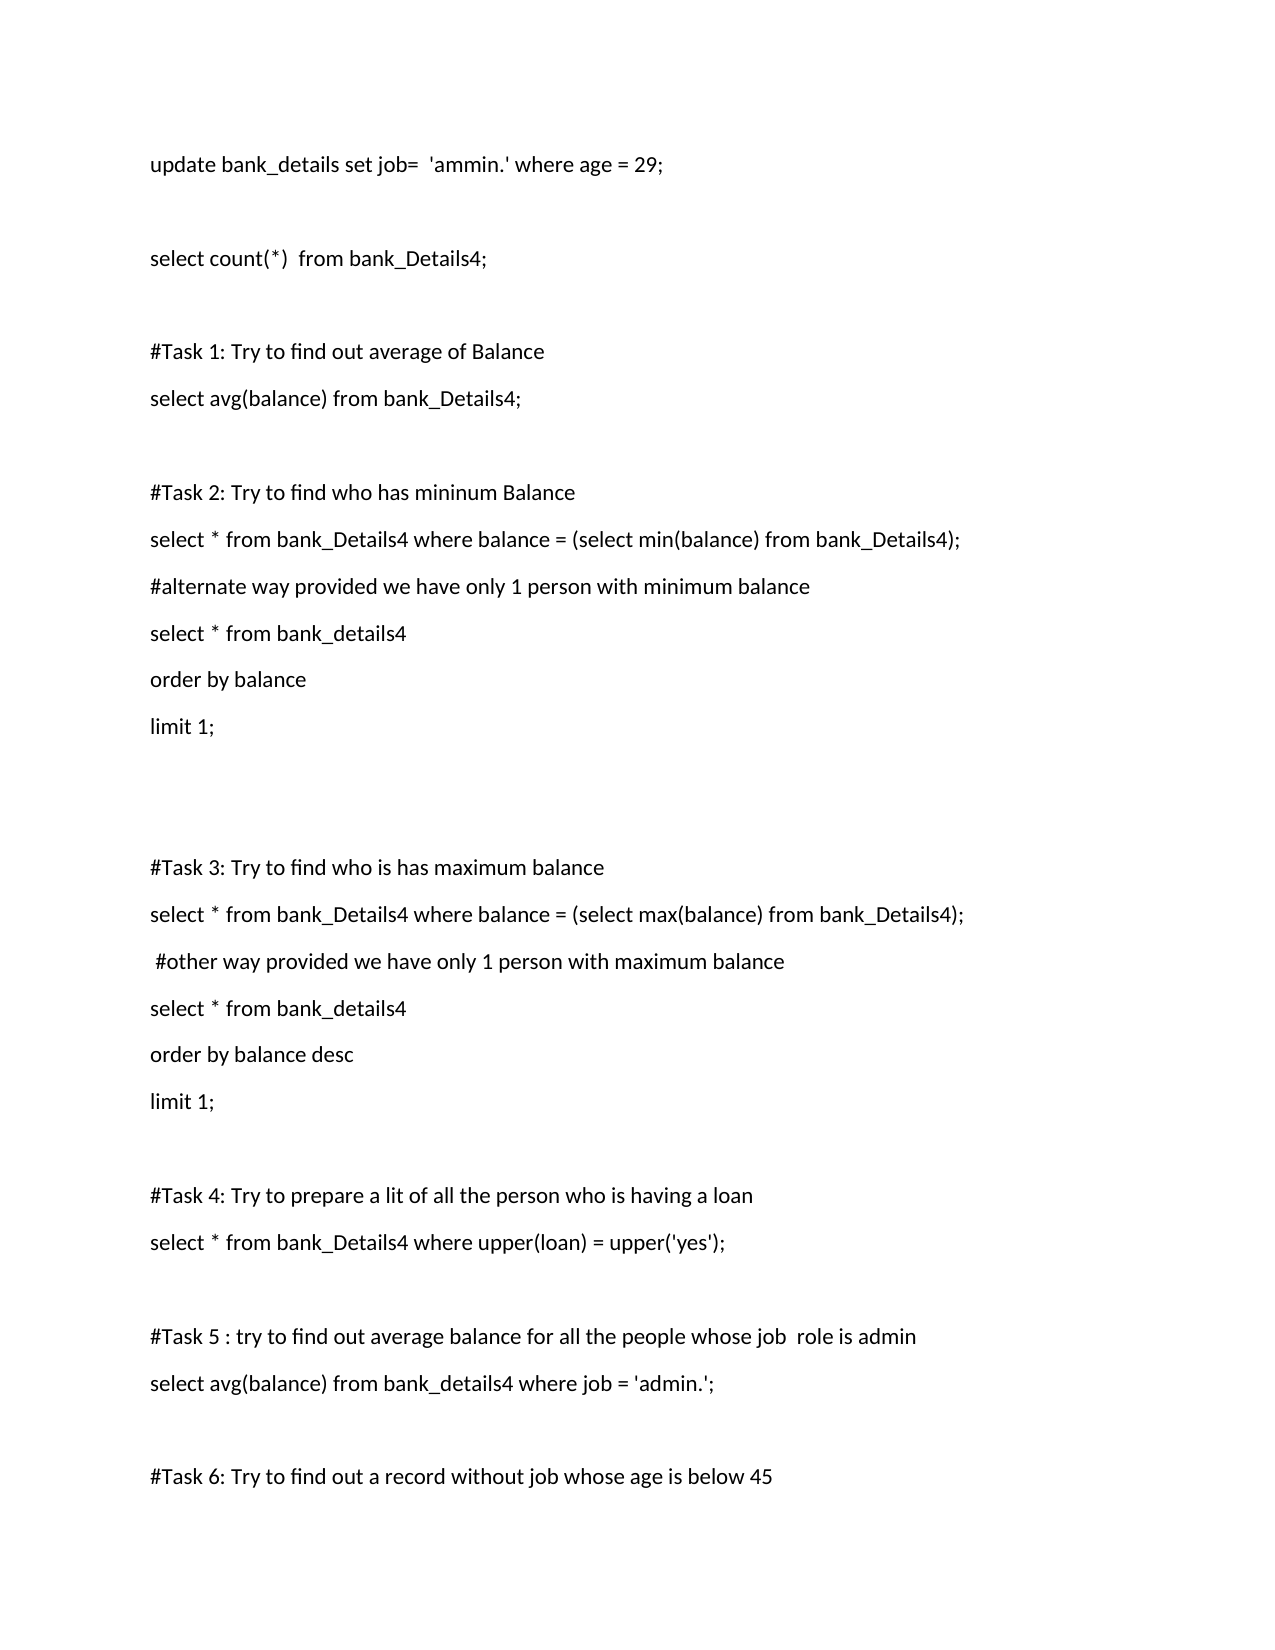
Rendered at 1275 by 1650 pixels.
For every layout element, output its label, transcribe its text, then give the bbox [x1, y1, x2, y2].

text limit 1; [150, 712, 1125, 741]
text select avg(balance) from bank_Details4; [150, 384, 1125, 412]
text select count(*) from bank_Details4; [150, 244, 1125, 272]
text #Task 3: Try to find who is has maximum balance [150, 853, 1125, 881]
text #Task 2: Try to find who has mininum Balance [150, 478, 1125, 506]
text update bank_details set job= 'ammin.' where age = 29; [150, 150, 1125, 178]
text #Task 6: Try to find out a record without job whose age is below 45 [150, 1462, 1125, 1491]
text order by balance [150, 666, 1125, 694]
text #alternate way provided we have only 1 person with minimum balance [150, 572, 1125, 600]
text #Task 1: Try to find out average of Balance [150, 337, 1125, 366]
text #other way provided we have only 1 person with maximum balance [150, 947, 1125, 975]
text select avg(balance) from bank_details4 where job = 'admin.'; [150, 1369, 1125, 1397]
text select * from bank_Details4 where balance = (select min(balance) from bank_Details4); [150, 525, 1125, 553]
text #Task 5 : try to find out average balance for all the people whose job role is admin [150, 1322, 1125, 1350]
text limit 1; [150, 1087, 1125, 1116]
text select * from bank_Details4 where balance = (select max(balance) from bank_Details4); [150, 900, 1125, 928]
text order by balance desc [150, 1041, 1125, 1069]
text #Task 4: Try to prepare a lit of all the person who is having a loan [150, 1181, 1125, 1209]
text select * from bank_Details4 where upper(loan) = upper('yes'); [150, 1228, 1125, 1256]
text select * from bank_details4 [150, 619, 1125, 647]
text select * from bank_details4 [150, 994, 1125, 1022]
